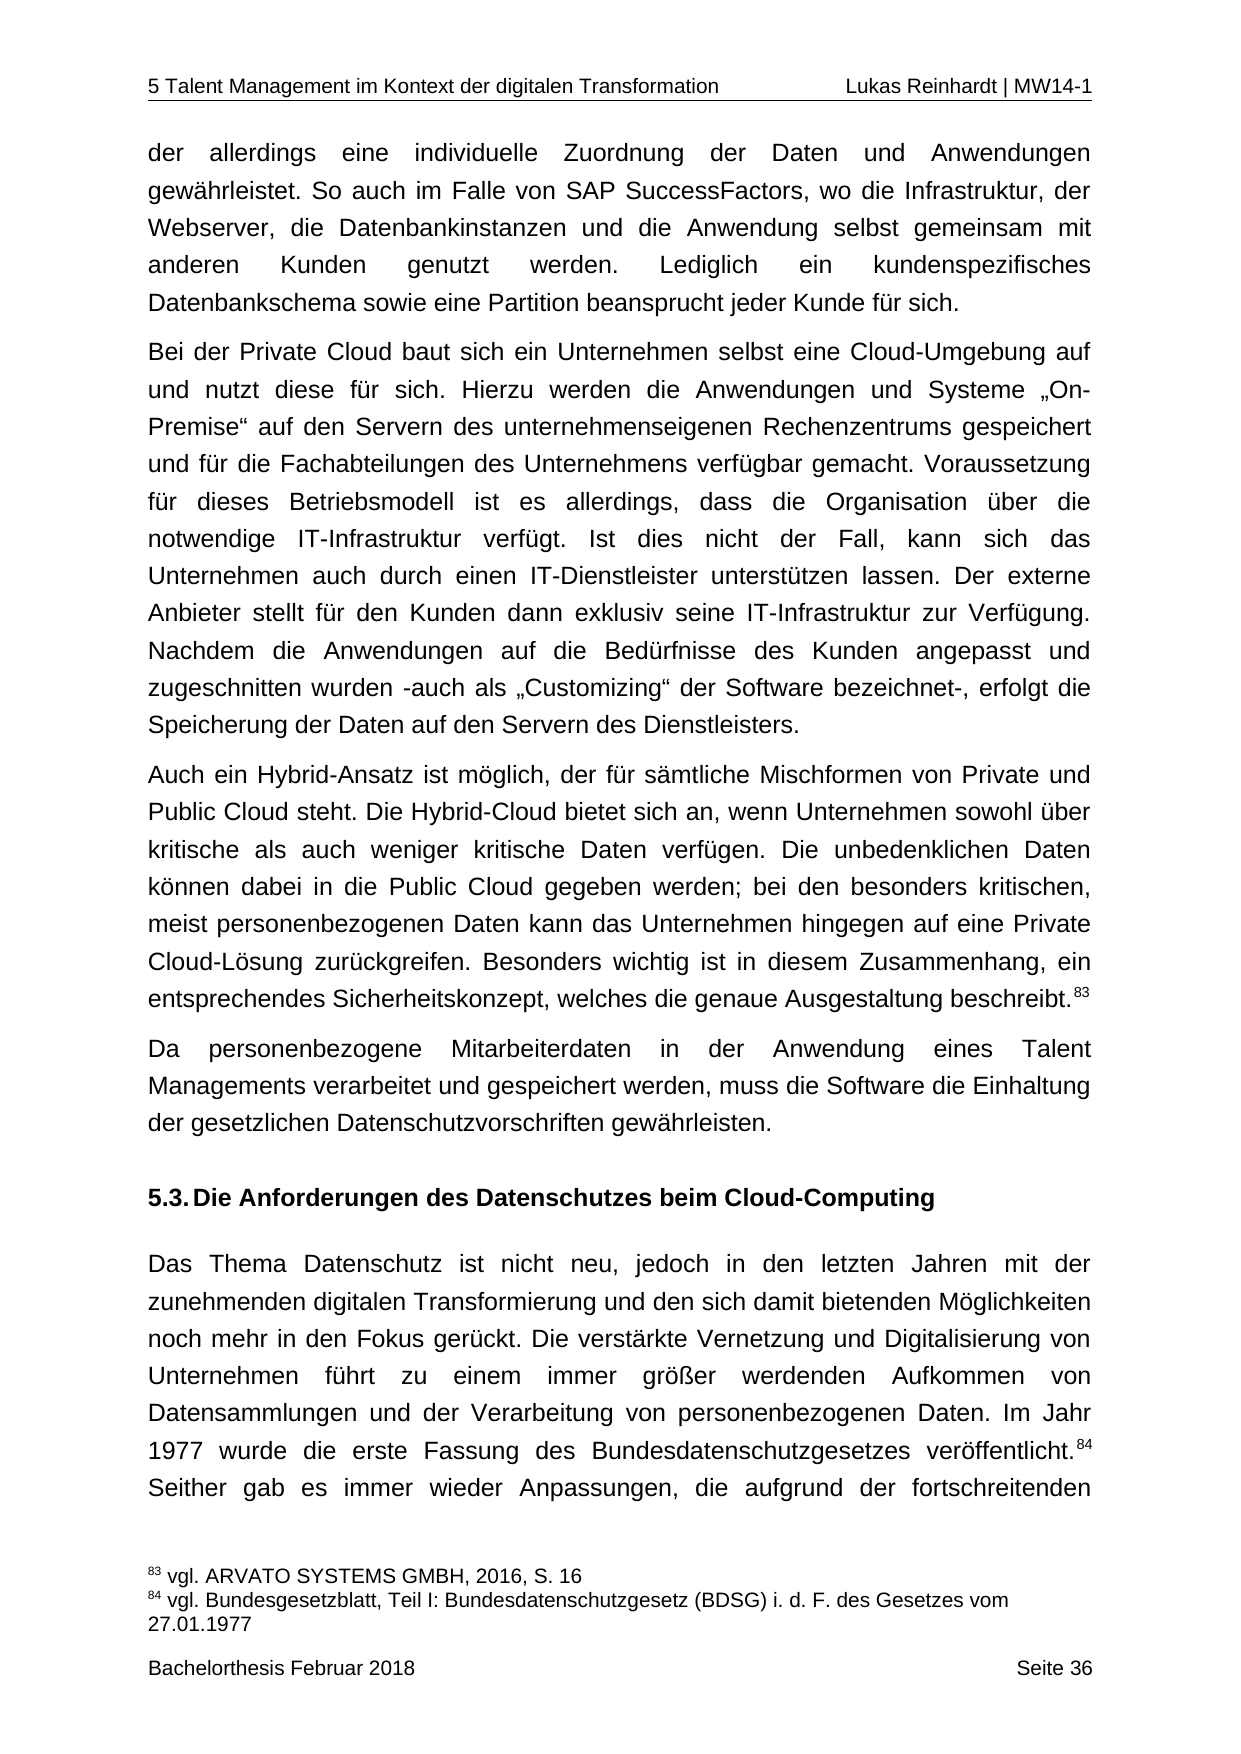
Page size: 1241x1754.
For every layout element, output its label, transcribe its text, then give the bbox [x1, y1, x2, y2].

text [148, 138, 1092, 316]
text Da personenbezogene Mitarbeiterdaten in der Anwendung eines Talent Managements verarbeitet und gespeichert werden, muss die Software die Einhaltung der gesetzlichen Datenschutzvorschriften gewährleisten. [148, 1034, 1092, 1137]
text Auch ein Hybrid-Ansatz ist möglich, der für sämtliche Mischformen von Private und Public Cloud steht. Die Hybrid-Cloud bietet sich an, wenn Unternehmen sowohl über kritische als auch weniger kritische Daten verfügen. Die unbedenklichen Daten können dabei in die Public Cloud gegeben werden; bei den besonders kritischen, meist personenbezogenen Daten kann das Unternehmen hingegen auf eine Private Cloud-Lösung zurückgreifen. Besonders wichtig ist in diesem Zusammenhang, ein entsprechendes Sicherheitskonzept, welches die genaue Ausgestaltung beschreibt. [148, 760, 1092, 1013]
text Bei der Private Cloud baut sich ein Unternehmen selbst eine Cloud-Umgebung auf und nutzt diese für sich. Hierzu werden die Anwendungen und Systeme „On-Premise“ auf den Servern des unternehmenseigenen Rechenzentrums gespeichert und für die Fachabteilungen des Unternehmens verfügbar gemacht. Voraussetzung für dieses Betriebsmodell ist es allerdings, dass die Organisation über die notwendige IT-Infrastruktur verfügt. Ist dies nicht der Fall, kann sich das Unternehmen auch durch einen IT-Dienstleister unterstützen lassen. Der externe Anbieter stellt für den Kunden dann exklusiv seine IT-Infrastruktur zur Verfügung. Nachdem die Anwendungen auf die Bedürfnisse des Kunden angepasst und zugeschnitten wurden -auch als „Customizing“ der Software bezeichnet-, erfolgt die Speicherung der Daten auf den Servern des Dienstleisters. [148, 337, 1092, 739]
text Die Anforderungen des Datenschutzes beim Cloud-Computing [148, 1183, 1092, 1212]
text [148, 1249, 1092, 1502]
